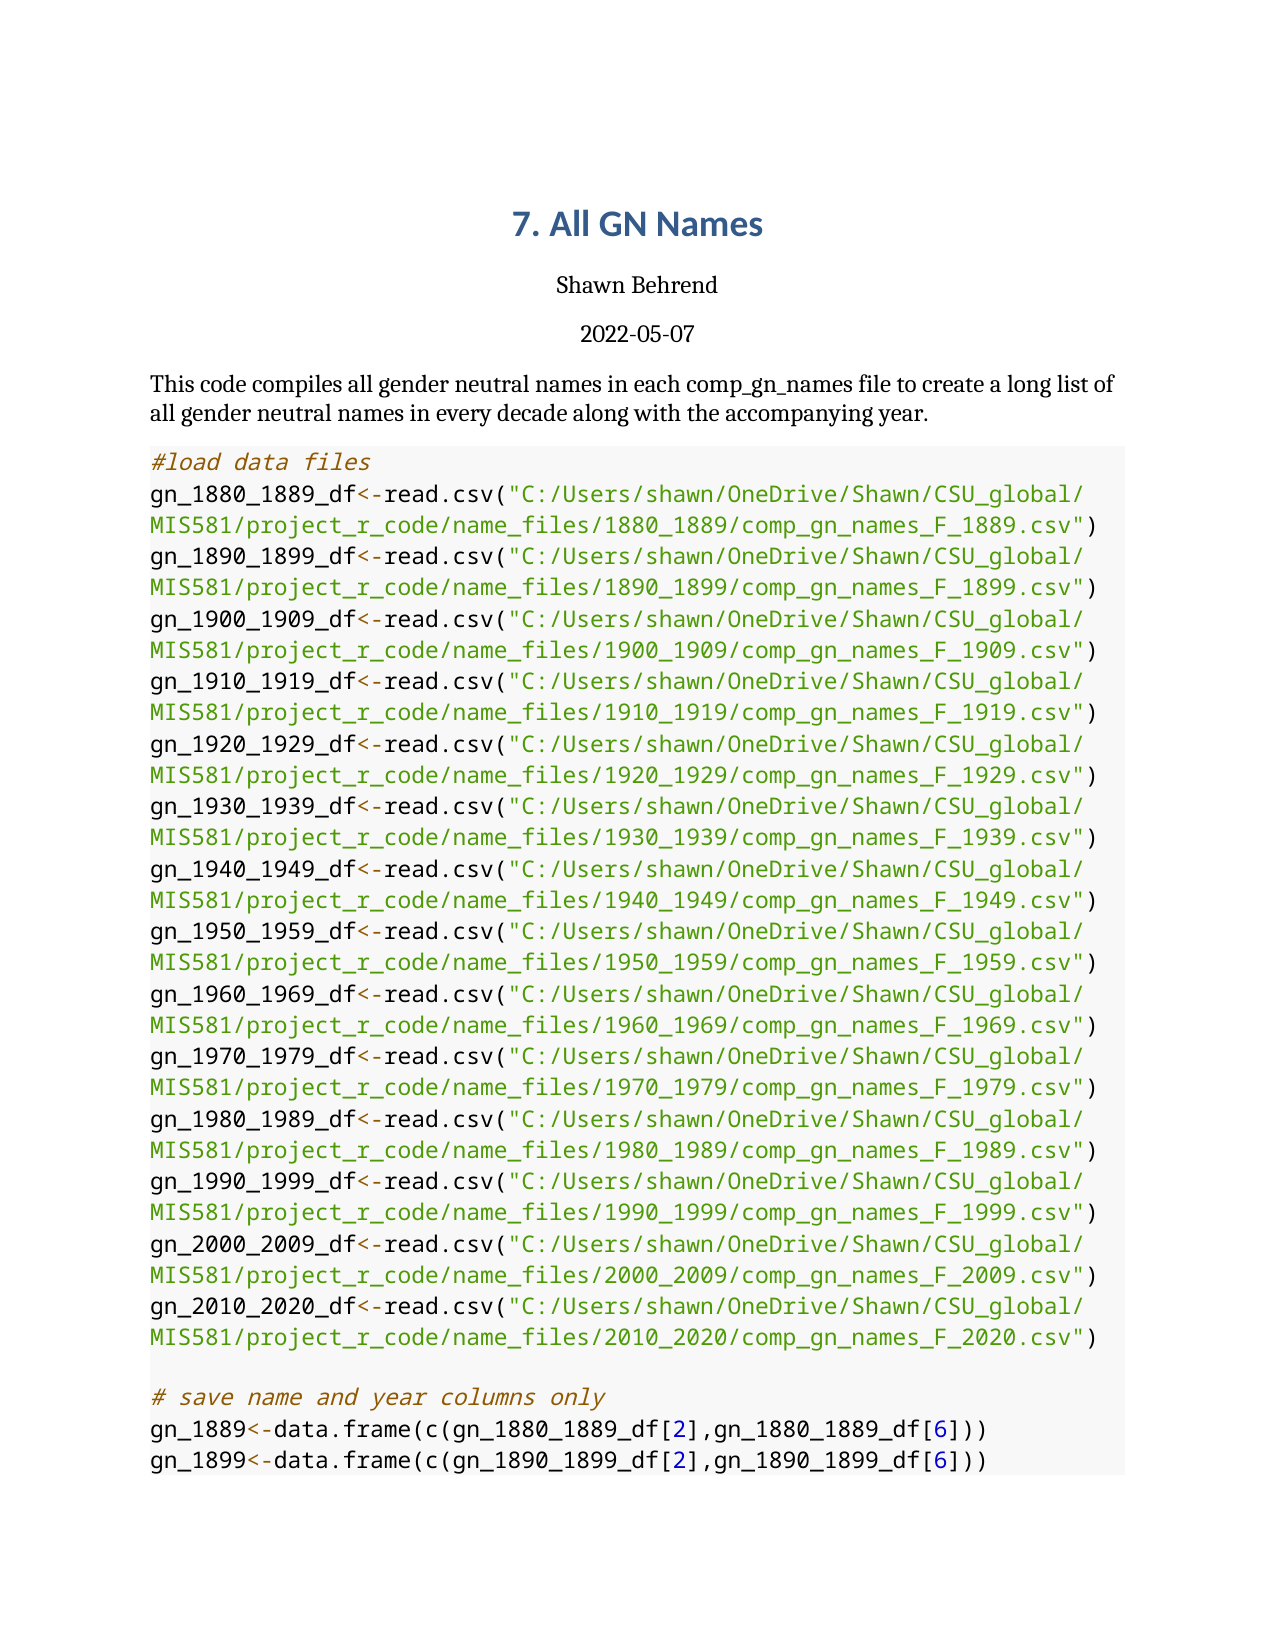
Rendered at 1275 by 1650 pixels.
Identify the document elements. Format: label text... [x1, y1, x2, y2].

text Shawn Behrend [150, 271, 1125, 299]
title 7. All GN Names [150, 200, 1125, 246]
text 2022-05-07 [150, 320, 1125, 349]
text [150, 446, 1125, 1475]
text This code compiles all gender neutral names in each comp_gn_names file to create a long list of all gender neutral names in every decade along with the accompanying year. [150, 370, 1125, 427]
